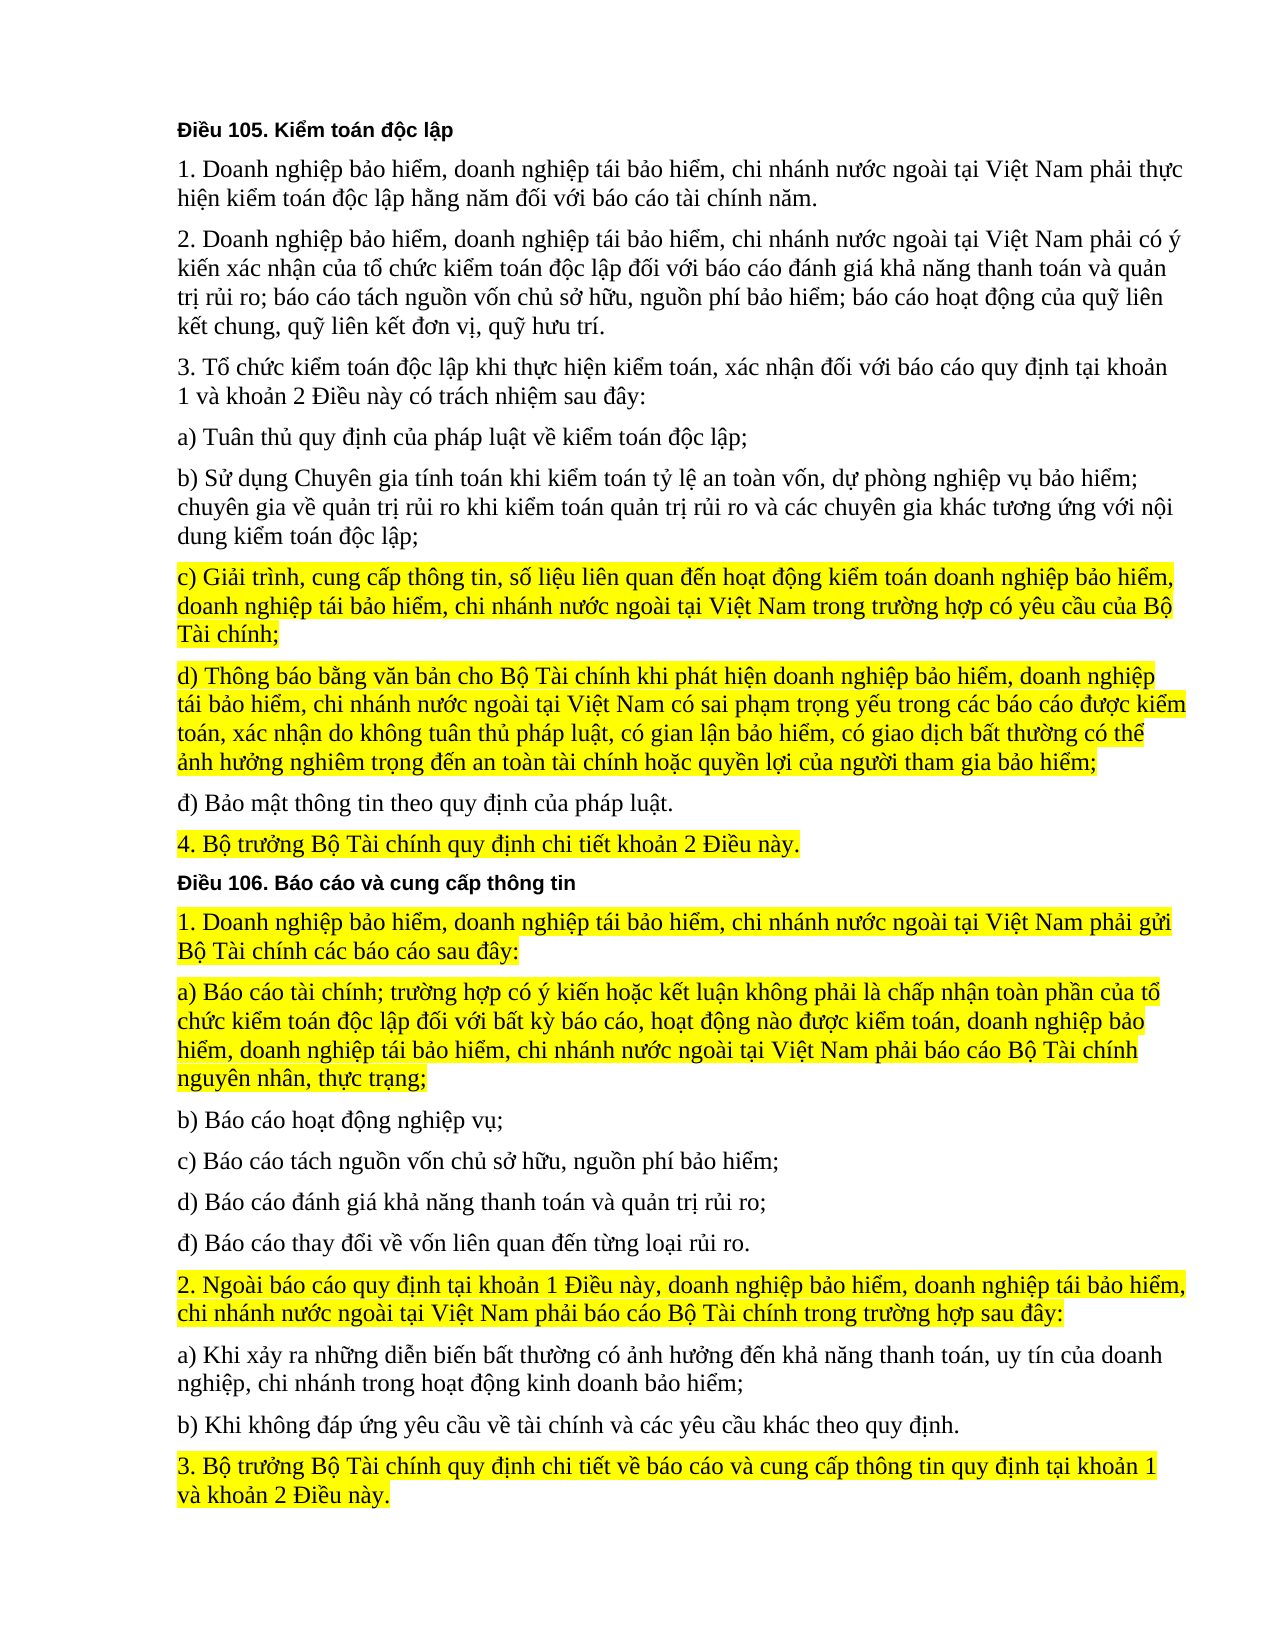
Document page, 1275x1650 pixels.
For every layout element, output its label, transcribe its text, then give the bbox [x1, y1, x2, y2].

text 1. Doanh nghiệp bảo hiểm, doanh nghiệp tái bảo hiểm, chi nhánh nước ngoài tại Việt Nam phải thực hiện kiểm toán độc lập hằng năm đối với báo cáo tài chính năm. [177, 154, 1186, 212]
text b) Khi không đáp ứng yêu cầu về tài chính và các yêu cầu khác theo quy định. [177, 1410, 1186, 1438]
text b) Sử dụng Chuyên gia tính toán khi kiểm toán tỷ lệ an toàn vốn, dự phòng nghiệp vụ bảo hiểm; chuyên gia về quản trị rủi ro khi kiểm toán quản trị rủi ro và các chuyên gia khác tương ứng với nội dung kiểm toán độc lập; [177, 463, 1186, 549]
text đ) Bảo mật thông tin theo quy định của pháp luật. [177, 788, 1186, 817]
text 2. Doanh nghiệp bảo hiểm, doanh nghiệp tái bảo hiểm, chi nhánh nước ngoài tại Việt Nam phải có ý kiến xác nhận của tổ chức kiểm toán độc lập đối với báo cáo đánh giá khả năng thanh toán và quản trị rủi ro; báo cáo tách nguồn vốn chủ sở hữu, nguồn phí bảo hiểm; báo cáo hoạt động của quỹ liên kết chung, quỹ liên kết đơn vị, quỹ hưu trí. [177, 224, 1186, 339]
text d) Báo cáo đánh giá khả năng thanh toán và quản trị rủi ro; [177, 1187, 1186, 1216]
text 2. Ngoài báo cáo quy định tại khoản 1 Điều này, doanh nghiệp bảo hiểm, doanh nghiệp tái bảo hiểm, chi nhánh nước ngoài tại Việt Nam phải báo cáo Bộ Tài chính trong trường hợp sau đây: [177, 1298, 1186, 1327]
text c) Báo cáo tách nguồn vốn chủ sở hữu, nguồn phí bảo hiểm; [177, 1146, 1186, 1175]
text d) Thông báo bằng văn bản cho Bộ Tài chính khi phát hiện doanh nghiệp bảo hiểm, doanh nghiệp tái bảo hiểm, chi nhánh nước ngoài tại Việt Nam có sai phạm trọng yếu trong các báo cáo được kiểm toán, xác nhận do không tuân thủ pháp luật, có gian lận bảo hiểm, có giao dịch bất thường có thể ảnh hưởng nghiêm trọng đến an toàn tài chính hoặc quyền lợi của người tham gia bảo hiểm; [177, 661, 1186, 690]
text c) Giải trình, cung cấp thông tin, số liệu liên quan đến hoạt động kiểm toán doanh nghiệp bảo hiểm, doanh nghiệp tái bảo hiểm, chi nhánh nước ngoài tại Việt Nam trong trường hợp có yêu cầu của Bộ Tài chính; [177, 562, 1186, 648]
text 4. Bộ trưởng Bộ Tài chính quy định chi tiết khoản 2 Điều này. [177, 829, 1186, 858]
text 1. Doanh nghiệp bảo hiểm, doanh nghiệp tái bảo hiểm, chi nhánh nước ngoài tại Việt Nam phải gửi Bộ Tài chính các báo cáo sau đây: [519, 907, 1186, 965]
text 3. Bộ trưởng Bộ Tài chính quy định chi tiết về báo cáo và cung cấp thông tin quy định tại khoản 1 và khoản 2 Điều này. [390, 1451, 1186, 1508]
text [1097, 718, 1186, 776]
subtitle Điều 106. Báo cáo và cung cấp thông tin [177, 871, 1186, 895]
text a) Tuân thủ quy định của pháp luật về kiểm toán độc lập; [177, 422, 1186, 451]
text b) Báo cáo hoạt động nghiệp vụ; [177, 1105, 1186, 1133]
text đ) Báo cáo thay đổi về vốn liên quan đến từng loại rủi ro. [177, 1228, 1186, 1257]
text a) Báo cáo tài chính; trường hợp có ý kiến hoặc kết luận không phải là chấp nhận toàn phần của tổ chức kiểm toán độc lập đối với bất kỳ báo cáo, hoạt động nào được kiểm toán, doanh nghiệp bảo hiểm, doanh nghiệp tái bảo hiểm, chi nhánh nước ngoài tại Việt Nam phải báo cáo Bộ Tài chính nguyên nhân, thực trạng; [177, 977, 1186, 1092]
text a) Khi xảy ra những diễn biến bất thường có ảnh hưởng đến khả năng thanh toán, uy tín của doanh nghiệp, chi nhánh trong hoạt động kinh doanh bảo hiểm; [177, 1340, 1186, 1397]
subtitle Điều 105. Kiểm toán độc lập [177, 118, 1186, 142]
text 3. Tổ chức kiểm toán độc lập khi thực hiện kiểm toán, xác nhận đối với báo cáo quy định tại khoản 1 và khoản 2 Điều này có trách nhiệm sau đây: [177, 352, 1186, 409]
